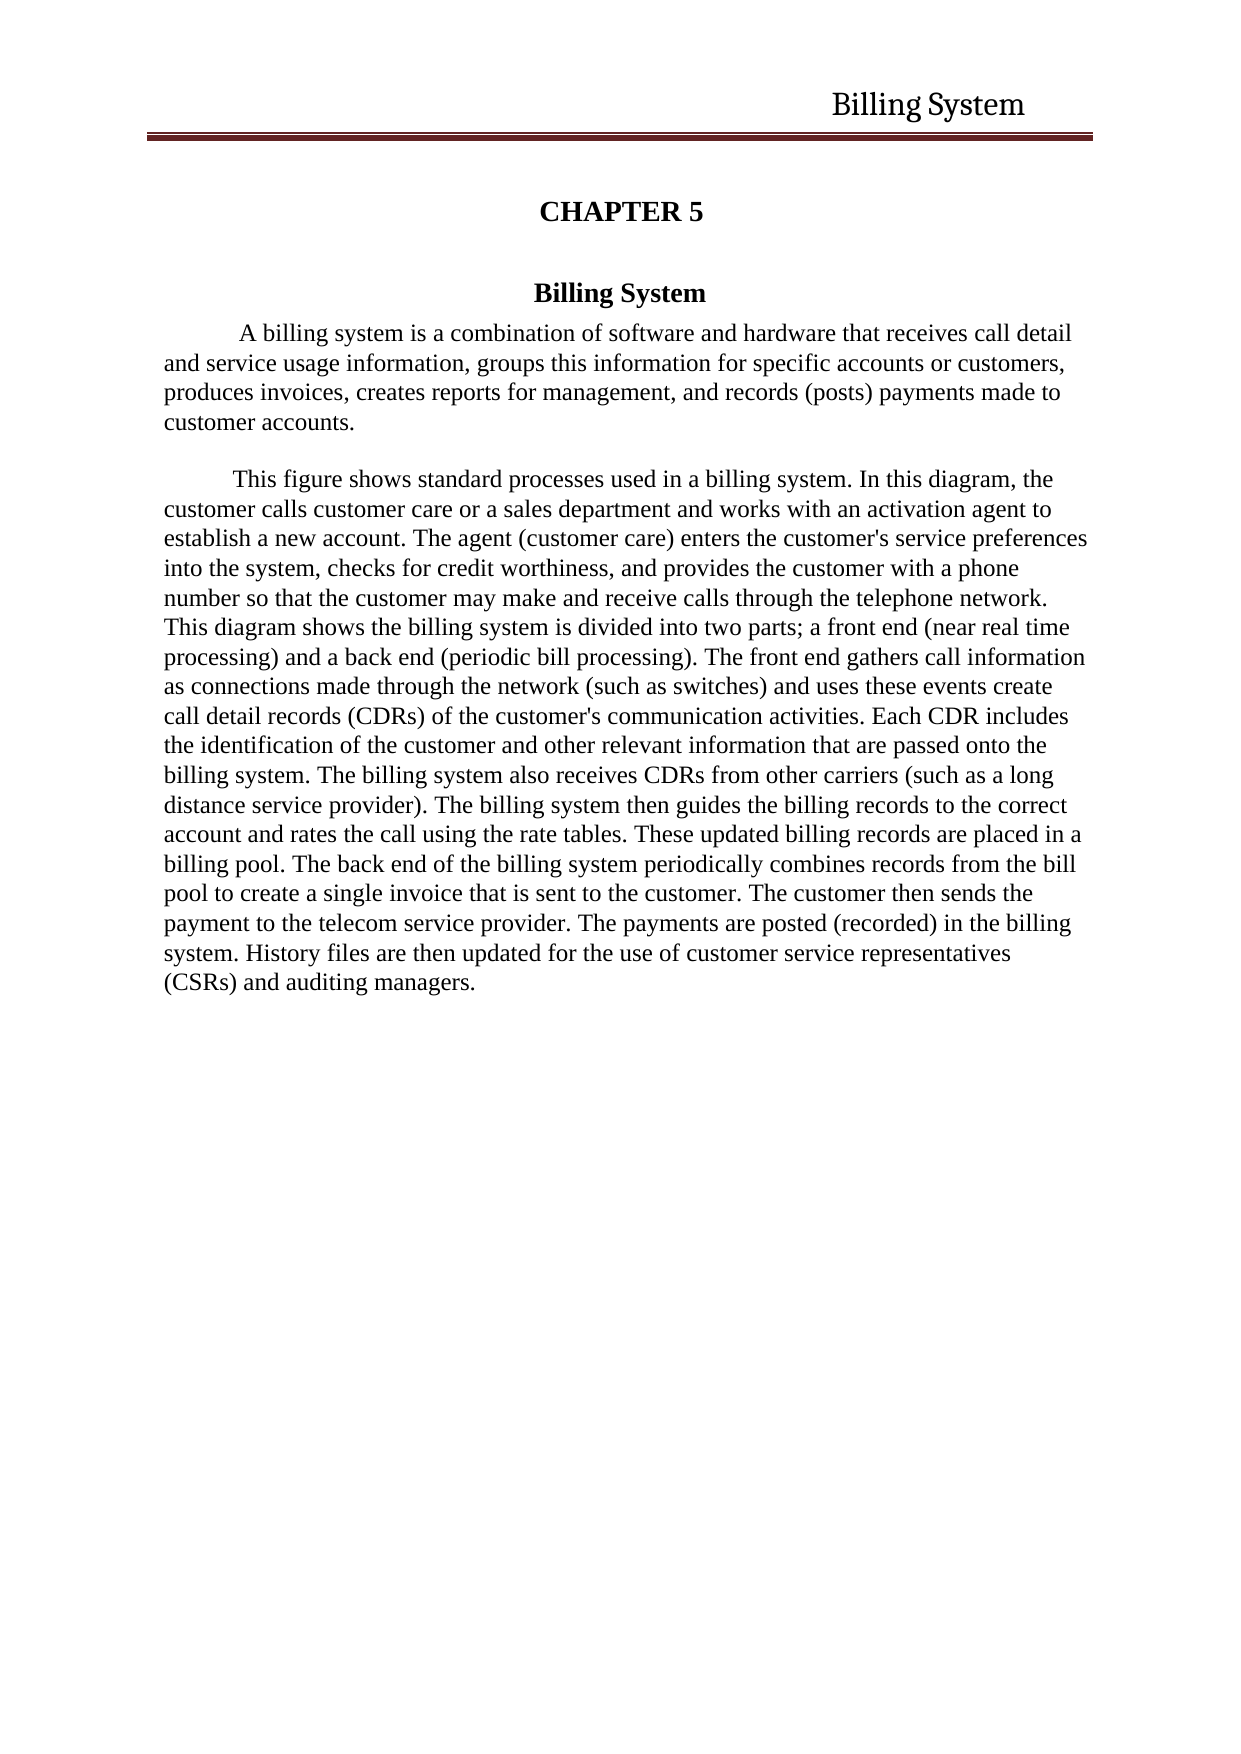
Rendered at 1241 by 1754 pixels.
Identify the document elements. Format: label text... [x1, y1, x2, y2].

subtitle Billing System [150, 276, 1090, 308]
text This figure shows standard processes used in a billing system. In this diagram, the customer calls customer care or a sales department and works with an activation agent to establish a new account. The agent (customer care) enters the customer's service preferences into the system, checks for credit worthiness, and provides the customer with a phone number so that the customer may make and receive calls through the telephone network. This diagram shows the billing system is divided into two parts; a front end (near real time processing) and a back end (periodic bill processing). The front end gathers call information as connections made through the network (such as switches) and uses these events create call detail records (CDRs) of the customer's communication activities. Each CDR includes the identification of the customer and other relevant information that are passed onto the billing system. The billing system also receives CDRs from other carriers (such as a long distance service provider). The billing system then guides the billing records to the correct account and rates the call using the rate tables. These updated billing records are placed in a billing pool. The back end of the billing system periodically combines records from the bill pool to create a single invoice that is sent to the customer. The customer then sends the payment to the telecom service provider. The payments are posted (recorded) in the billing system. History files are then updated for the use of customer service representatives (CSRs) and auditing managers. [163, 464, 1090, 996]
text A billing system is a combination of software and hardware that receives call detail and service usage information, groups this information for specific accounts or customers, produces invoices, creates reports for management, and records (posts) payments made to customer accounts. [163, 318, 1090, 436]
subtitle CHAPTER 5 [153, 194, 1089, 228]
